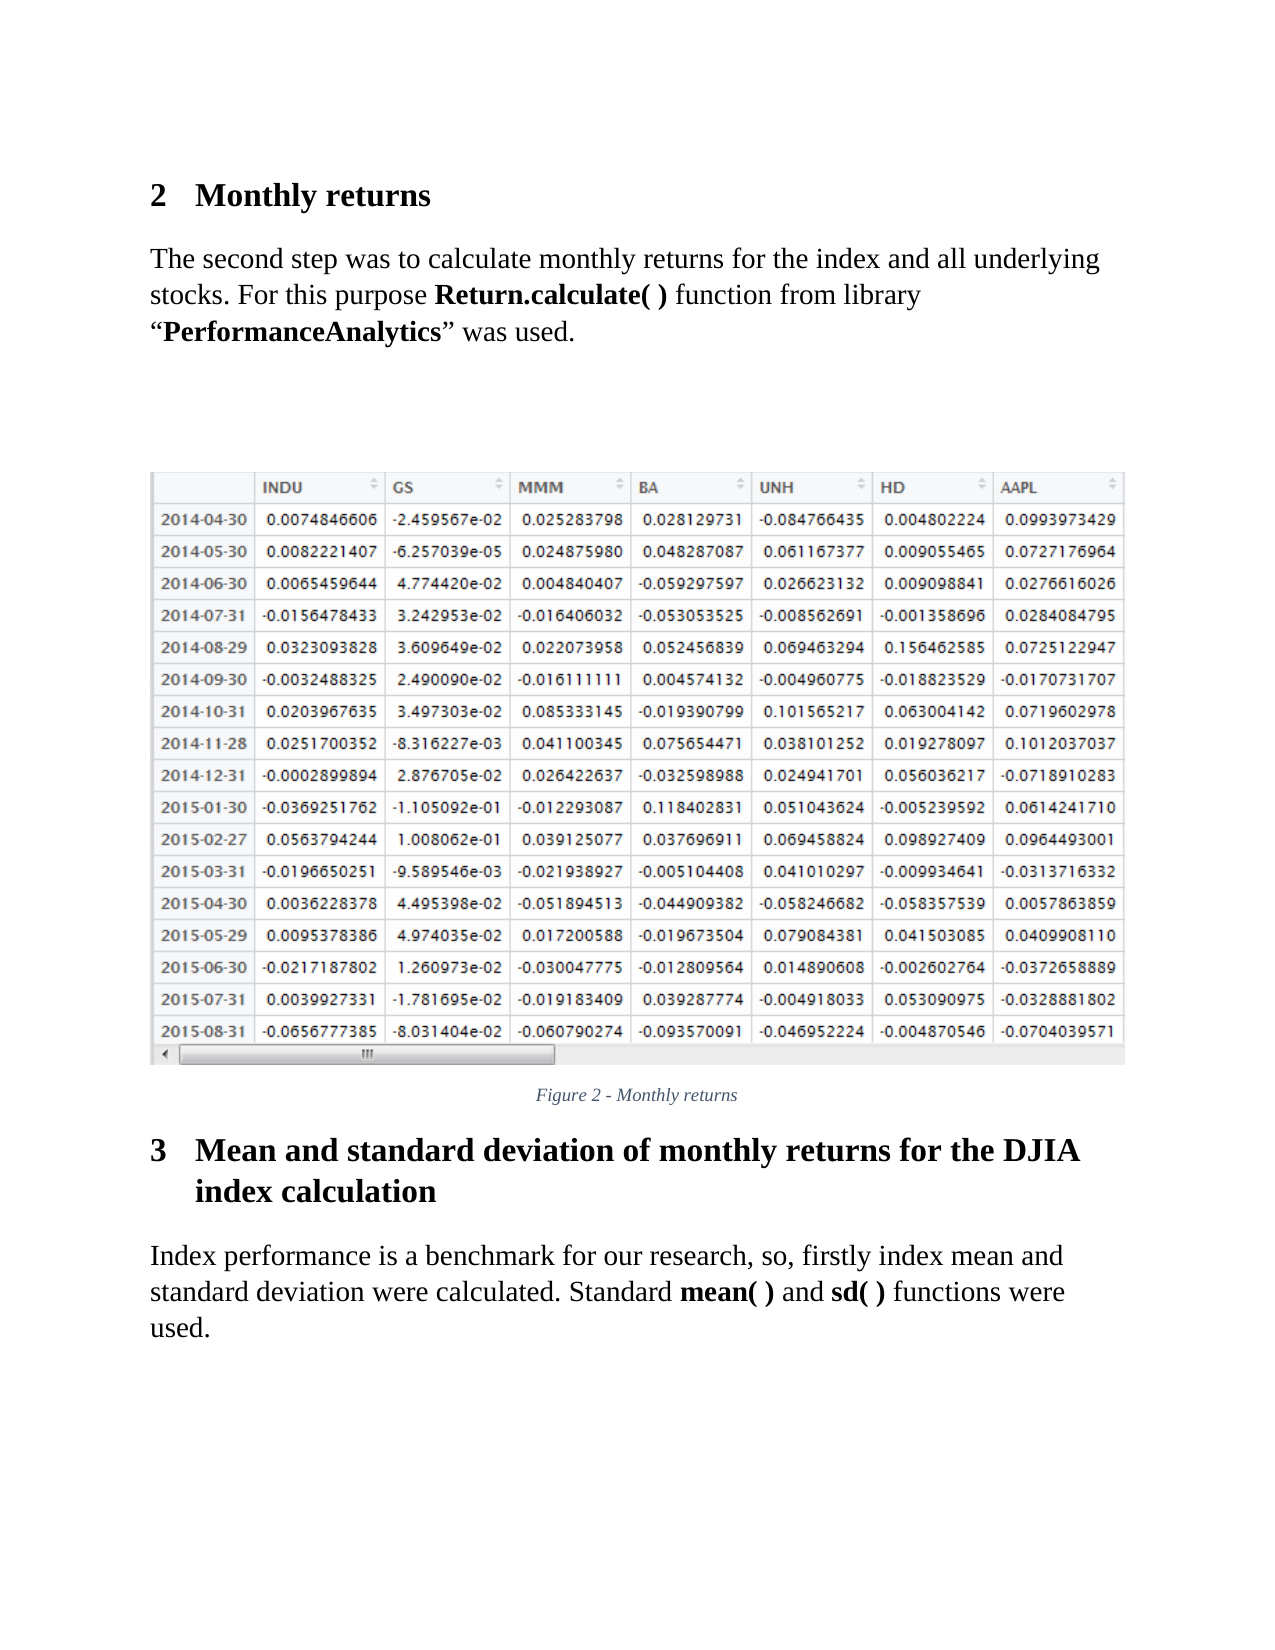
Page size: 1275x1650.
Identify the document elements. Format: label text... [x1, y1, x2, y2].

text Figure 2 - Monthly returns [150, 1083, 1125, 1105]
subtitle Monthly returns [150, 175, 1125, 213]
subtitle Mean and standard deviation of monthly returns for the DJIA index calculation [150, 1130, 1125, 1210]
picture [150, 472, 1125, 1065]
text The second step was to calculate monthly returns for the index and all underlying stocks. For this purpose Return.calculate( ) function from library “PerformanceAnalytics” was used. [150, 241, 1125, 347]
text Index performance is a benchmark for our research, so, firstly index mean and standard deviation were calculated. Standard mean( ) and sd( ) functions were used. [150, 1238, 1125, 1344]
